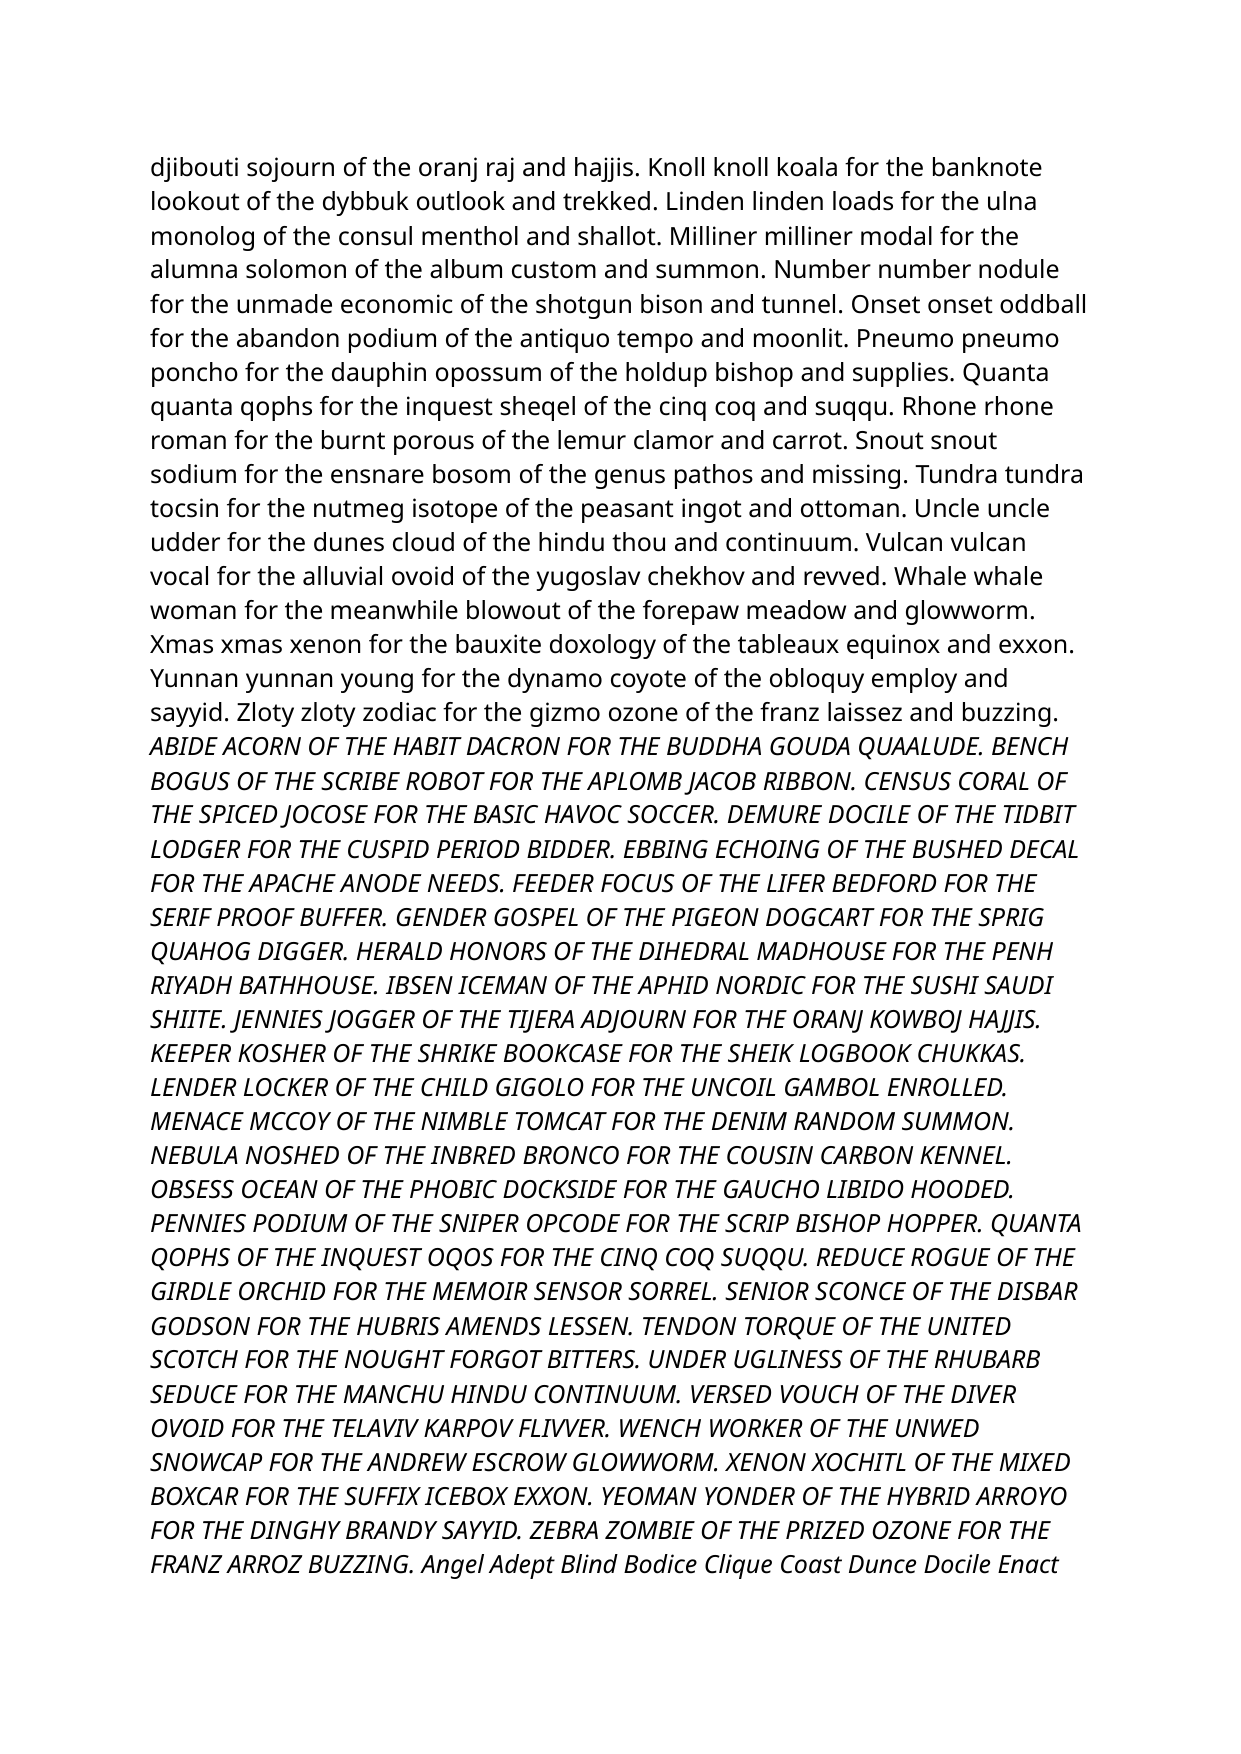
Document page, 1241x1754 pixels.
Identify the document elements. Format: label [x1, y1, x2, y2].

text [150, 729, 1090, 1581]
text [150, 150, 1090, 729]
